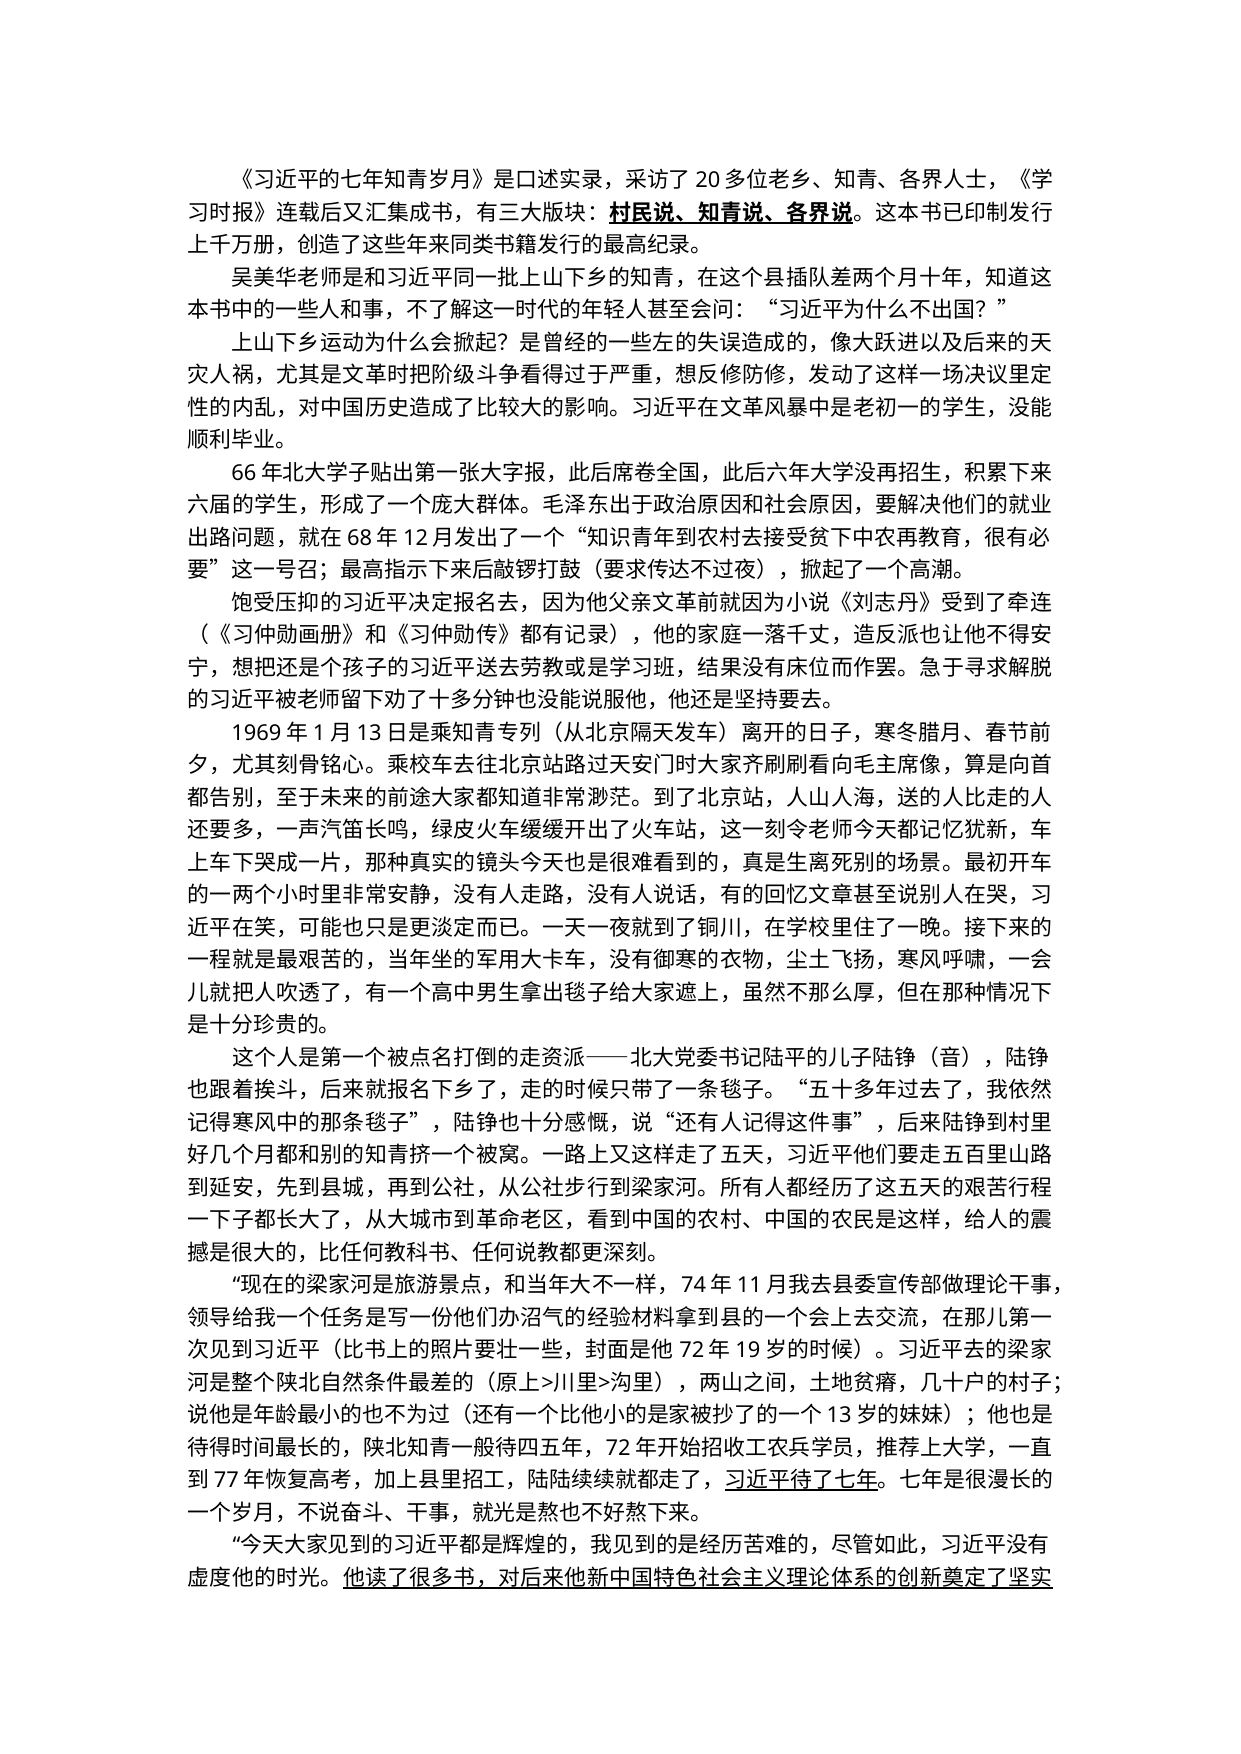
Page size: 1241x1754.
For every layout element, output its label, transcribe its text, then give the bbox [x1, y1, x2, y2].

text 《习近平的七年知青岁月》是口述实录，采访了20多位老乡、知青、各界人士，《学习时报》连载后又汇集成书，有三大版块：村民说、知青说、各界说。这本书已印制发行上千万册，创造了这些年来同类书籍发行的最高纪录。 [187, 162, 1053, 259]
text 上山下乡运动为什么会掀起？是曾经的一些左的失误造成的，像大跃进以及后来的天灾人祸，尤其是文革时把阶级斗争看得过于严重，想反修防修，发动了这样一场决议里定性的内乱，对中国历史造成了比较大的影响。习近平在文革风暴中是老初一的学生，没能顺利毕业。 [187, 324, 1053, 454]
text 吴美华老师是和习近平同一批上山下乡的知青，在这个县插队差两个月十年，知道这本书中的一些人和事，不了解这一时代的年轻人甚至会问：“习近平为什么不出国？” [187, 259, 1053, 324]
text 饱受压抑的习近平决定报名去，因为他父亲文革前就因为小说《刘志丹》受到了牵连（《习仲勋画册》和《习仲勋传》都有记录），他的家庭一落千丈，造反派也让他不得安宁，想把还是个孩子的习近平送去劳教或是学习班，结果没有床位而作罢。急于寻求解脱的习近平被老师留下劝了十多分钟也没能说服他，他还是坚持要去。 [187, 584, 1053, 714]
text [187, 1527, 1053, 1592]
text 这个人是第一个被点名打倒的走资派——北大党委书记陆平的儿子陆铮（音），陆铮也跟着挨斗，后来就报名下乡了，走的时候只带了一条毯子。“五十多年过去了，我依然记得寒风中的那条毯子”，陆铮也十分感慨，说“还有人记得这件事”，后来陆铮到村里好几个月都和别的知青挤一个被窝。一路上又这样走了五天，习近平他们要走五百里山路到延安，先到县城，再到公社，从公社步行到梁家河。所有人都经历了这五天的艰苦行程，一下子都长大了，从大城市到革命老区，看到中国的农村、中国的农民是这样，给人的震撼是很大的，比任何教科书、任何说教都更深刻。 [187, 1039, 1053, 1267]
text “现在的梁家河是旅游景点，和当年大不一样，74年11月我去县委宣传部做理论干事，领导给我一个任务是写一份他们办沼气的经验材料拿到县的一个会上去交流，在那儿第一次见到习近平（比书上的照片要壮一些，封面是他72年19岁的时候）。习近平去的梁家河是整个陕北自然条件最差的（原上>川里>沟里），两山之间，土地贫瘠，几十户的村子；说他是年龄最小的也不为过（还有一个比他小的是家被抄了的一个13岁的妹妹）；他也是待得时间最长的，陕北知青一般待四五年，72年开始招收工农兵学员，推荐上大学，一直到77年恢复高考，加上县里招工，陆陆续续就都走了，习近平待了七年。七年是很漫长的一个岁月，不说奋斗、干事，就光是熬也不好熬下来。 [187, 1267, 1053, 1527]
text 1969年1月13日是乘知青专列（从北京隔天发车）离开的日子，寒冬腊月、春节前夕，尤其刻骨铭心。乘校车去往北京站路过天安门时大家齐刷刷看向毛主席像，算是向首都告别，至于未来的前途大家都知道非常渺茫。到了北京站，人山人海，送的人比走的人还要多，一声汽笛长鸣，绿皮火车缓缓开出了火车站，这一刻令老师今天都记忆犹新，车上车下哭成一片，那种真实的镜头今天也是很难看到的，真是生离死别的场景。最初开车的一两个小时里非常安静，没有人走路，没有人说话，有的回忆文章甚至说别人在哭，习近平在笑，可能也只是更淡定而已。一天一夜就到了铜川，在学校里住了一晚。接下来的一程就是最艰苦的，当年坐的军用大卡车，没有御寒的衣物，尘土飞扬，寒风呼啸，一会儿就把人吹透了，有一个高中男生拿出毯子给大家遮上，虽然不那么厚，但在那种情况下是十分珍贵的。 [187, 714, 1053, 1039]
text 66年北大学子贴出第一张大字报，此后席卷全国，此后六年大学没再招生，积累下来六届的学生，形成了一个庞大群体。毛泽东出于政治原因和社会原因，要解决他们的就业出路问题，就在68年12月发出了一个“知识青年到农村去接受贫下中农再教育，很有必要”这一号召；最高指示下来后敲锣打鼓（要求传达不过夜），掀起了一个高潮。 [187, 454, 1053, 584]
